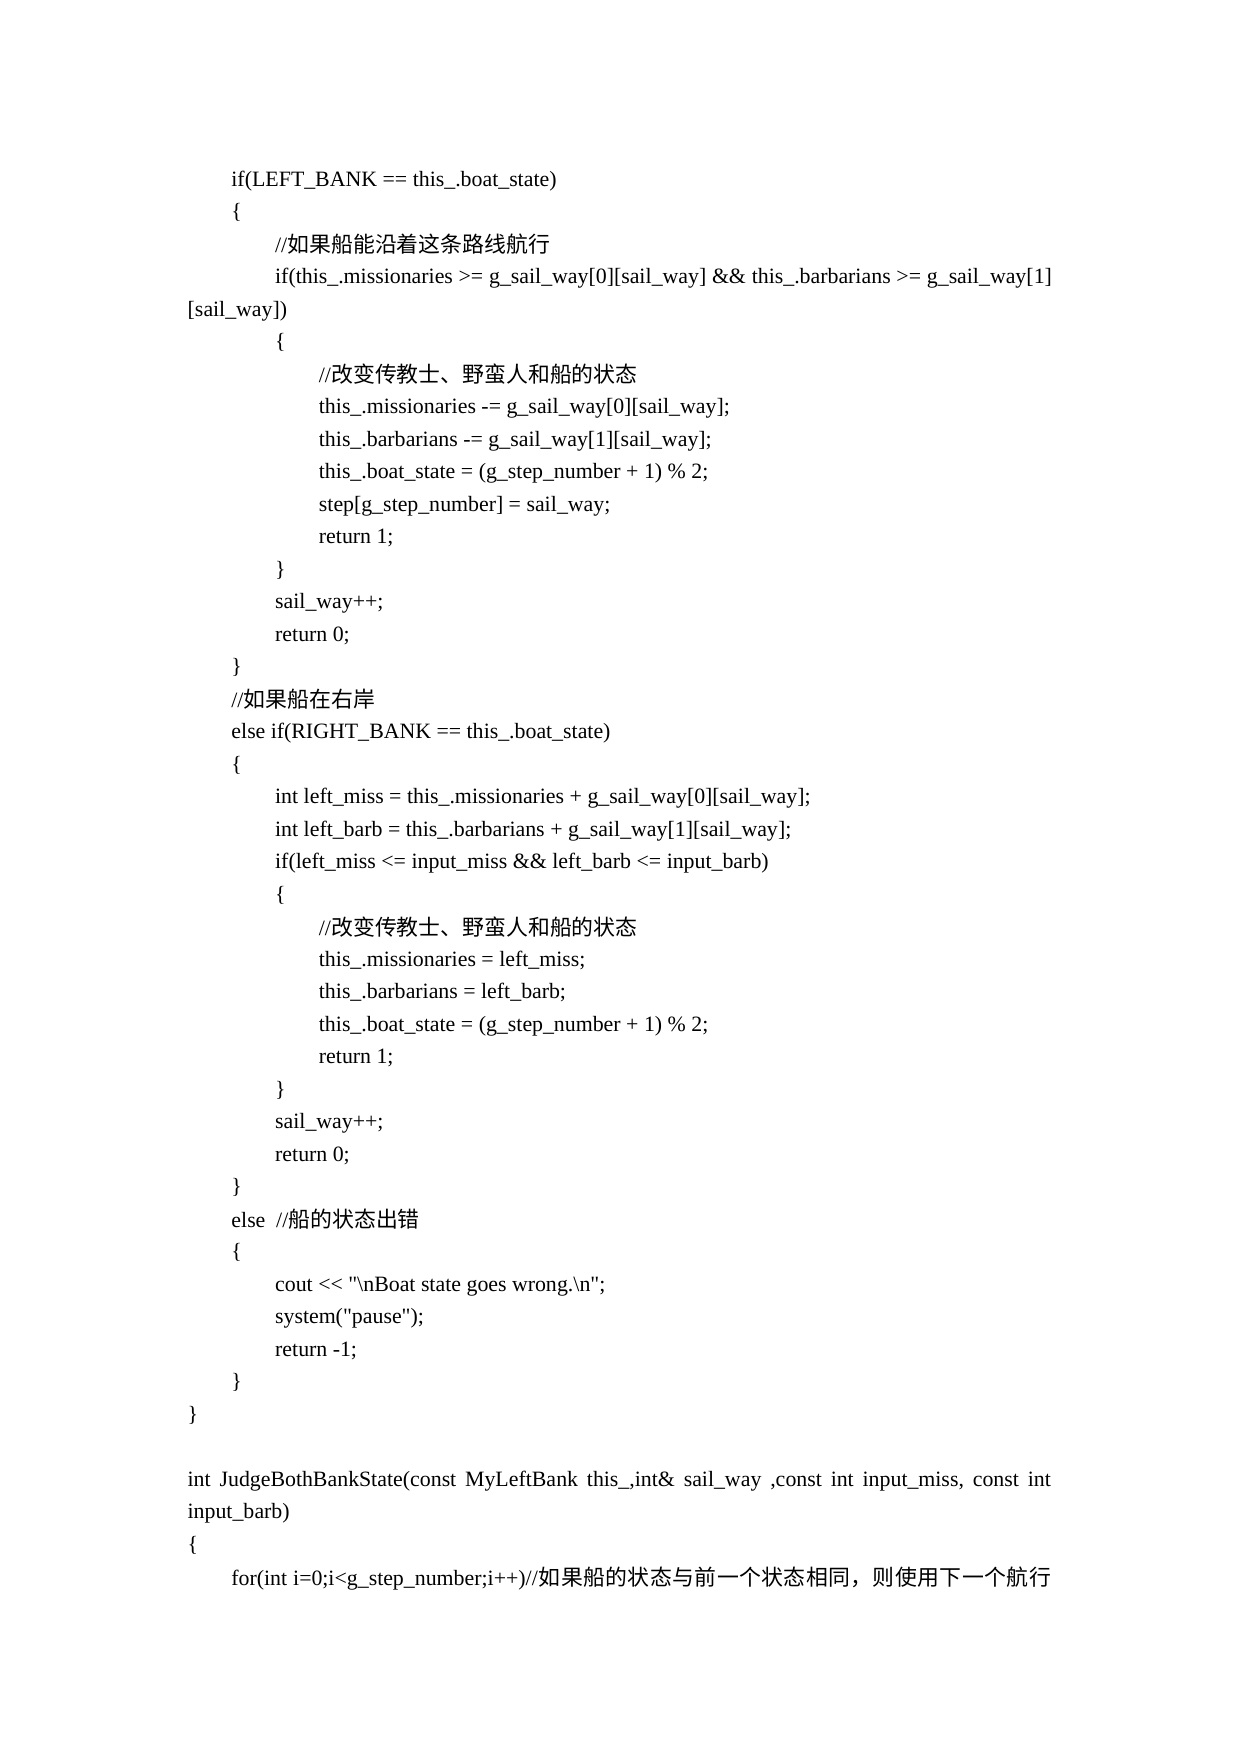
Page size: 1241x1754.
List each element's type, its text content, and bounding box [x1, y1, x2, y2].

text this_.missionaries = left_miss; [187, 942, 1053, 974]
text system("pause"); [187, 1299, 1053, 1332]
text sail_way++; [187, 584, 1053, 617]
text { [187, 747, 1053, 779]
text this_.boat_state = (g_step_number + 1) % 2; [187, 1007, 1053, 1039]
text return 1; [187, 519, 1053, 552]
text //如果船在右岸 [187, 682, 1053, 714]
text this_.barbarians = left_barb; [187, 974, 1053, 1007]
text } [187, 1364, 1053, 1397]
text int left_miss = this_.missionaries + g_sail_way[0][sail_way]; [187, 779, 1053, 812]
text { [187, 194, 1053, 227]
text this_.barbarians -= g_sail_way[1][sail_way]; [187, 422, 1053, 454]
text this_.missionaries -= g_sail_way[0][sail_way]; [187, 389, 1053, 422]
text int JudgeBothBankState(const MyLeftBank this_,int& sail_way ,const int input_miss, const int input_barb) [187, 1462, 1053, 1527]
text } [187, 649, 1053, 682]
text if(this_.missionaries >= g_sail_way[0][sail_way] && this_.barbarians >= g_sail_way[1][sail_way]) [187, 259, 1053, 324]
text { [187, 324, 1053, 357]
text { [187, 877, 1053, 909]
text return 1; [187, 1039, 1053, 1072]
text int left_barb = this_.barbarians + g_sail_way[1][sail_way]; [187, 812, 1053, 844]
text return 0; [187, 617, 1053, 649]
text sail_way++; [187, 1104, 1053, 1137]
text } [187, 1397, 1053, 1429]
text { [187, 1234, 1053, 1267]
text if(LEFT_BANK == this_.boat_state) [187, 162, 1053, 194]
text else //船的状态出错 [187, 1202, 1053, 1234]
text step[g_step_number] = sail_way; [187, 487, 1053, 519]
text cout << "\nBoat state goes wrong.\n"; [187, 1267, 1053, 1299]
text } [187, 1169, 1053, 1202]
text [187, 1559, 1053, 1592]
text //改变传教士、野蛮人和船的状态 [187, 909, 1053, 942]
text return -1; [187, 1332, 1053, 1364]
text } [187, 552, 1053, 584]
text //如果船能沿着这条路线航行 [187, 227, 1053, 259]
text else if(RIGHT_BANK == this_.boat_state) [187, 714, 1053, 747]
text this_.boat_state = (g_step_number + 1) % 2; [187, 454, 1053, 487]
text if(left_miss <= input_miss && left_barb <= input_barb) [187, 844, 1053, 877]
text return 0; [187, 1137, 1053, 1169]
text } [187, 1072, 1053, 1104]
text { [187, 1527, 1053, 1559]
text //改变传教士、野蛮人和船的状态 [187, 357, 1053, 389]
